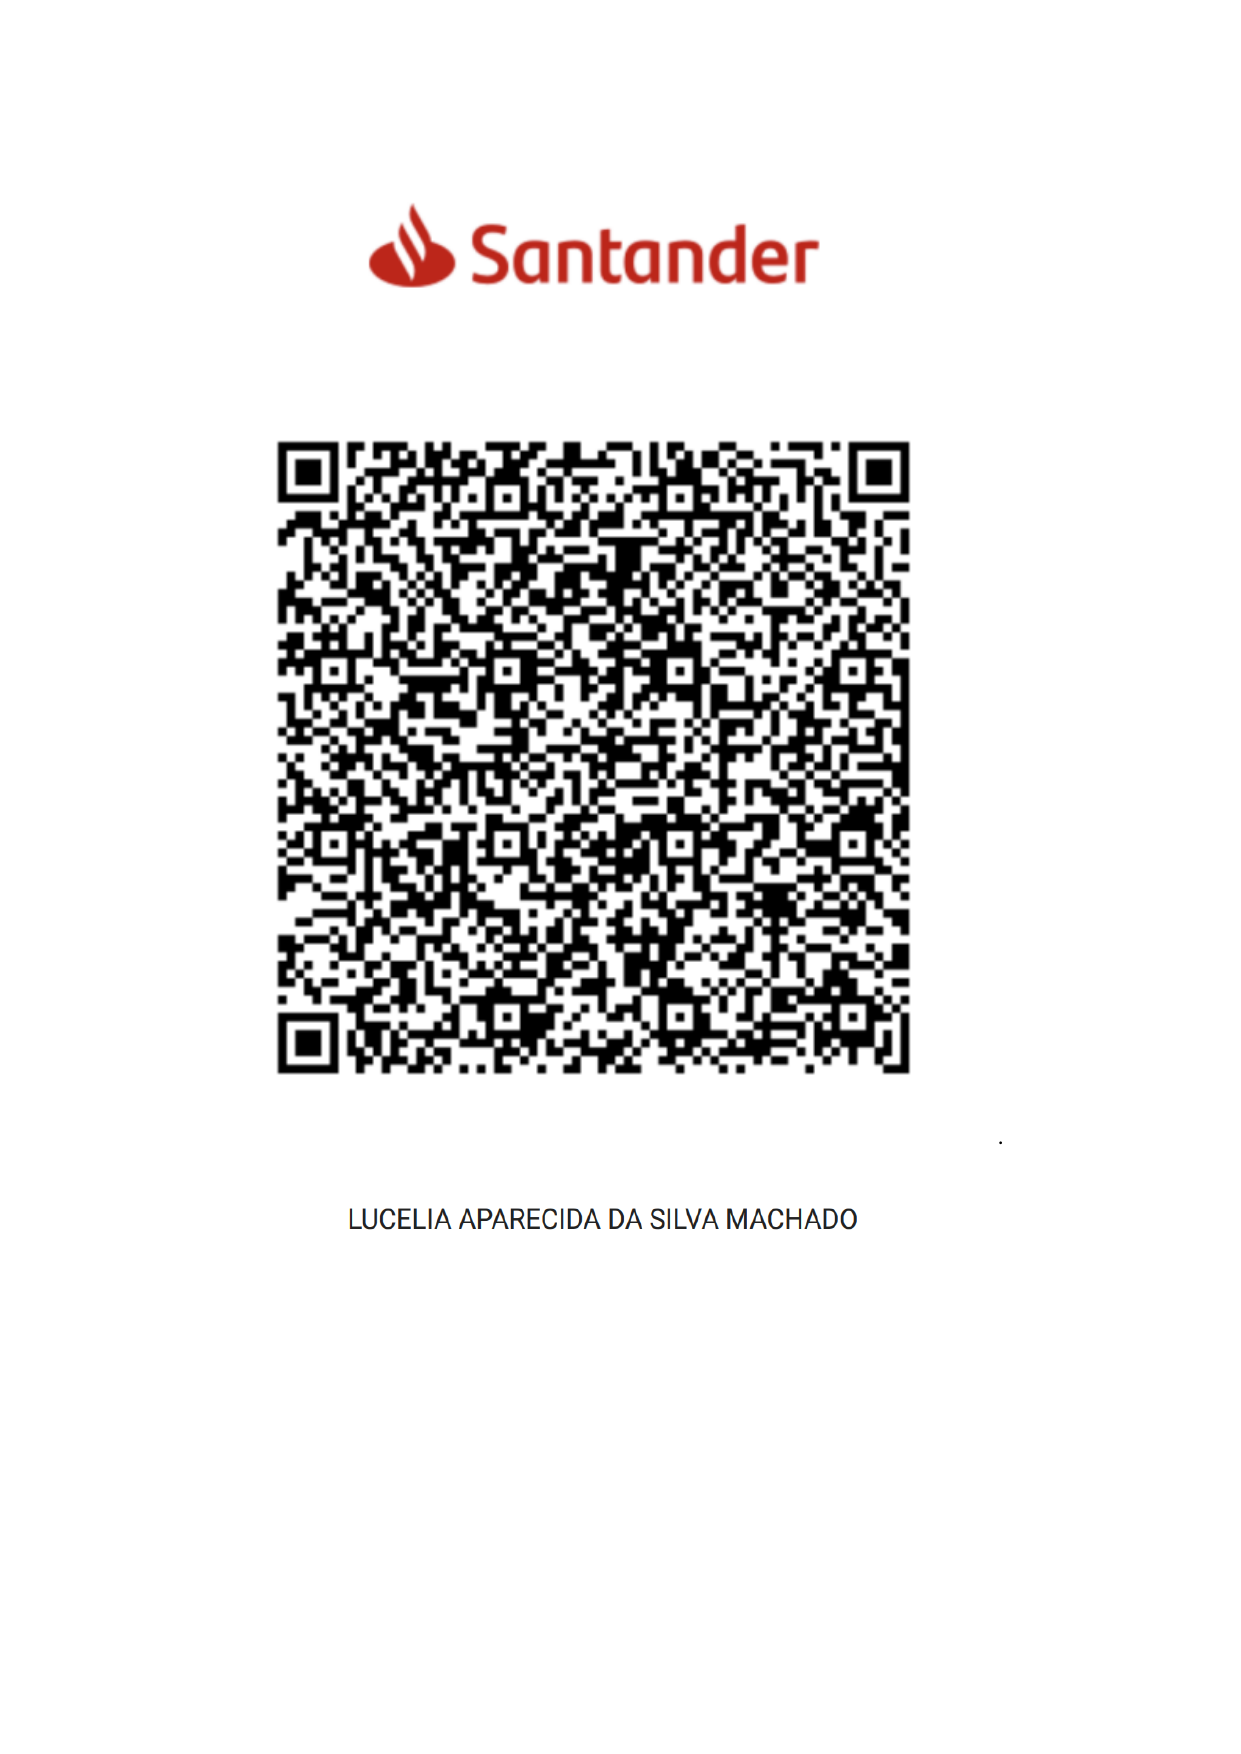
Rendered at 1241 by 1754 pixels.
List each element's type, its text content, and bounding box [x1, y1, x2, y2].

picture [340, 1196, 869, 1243]
picture [177, 147, 998, 1145]
